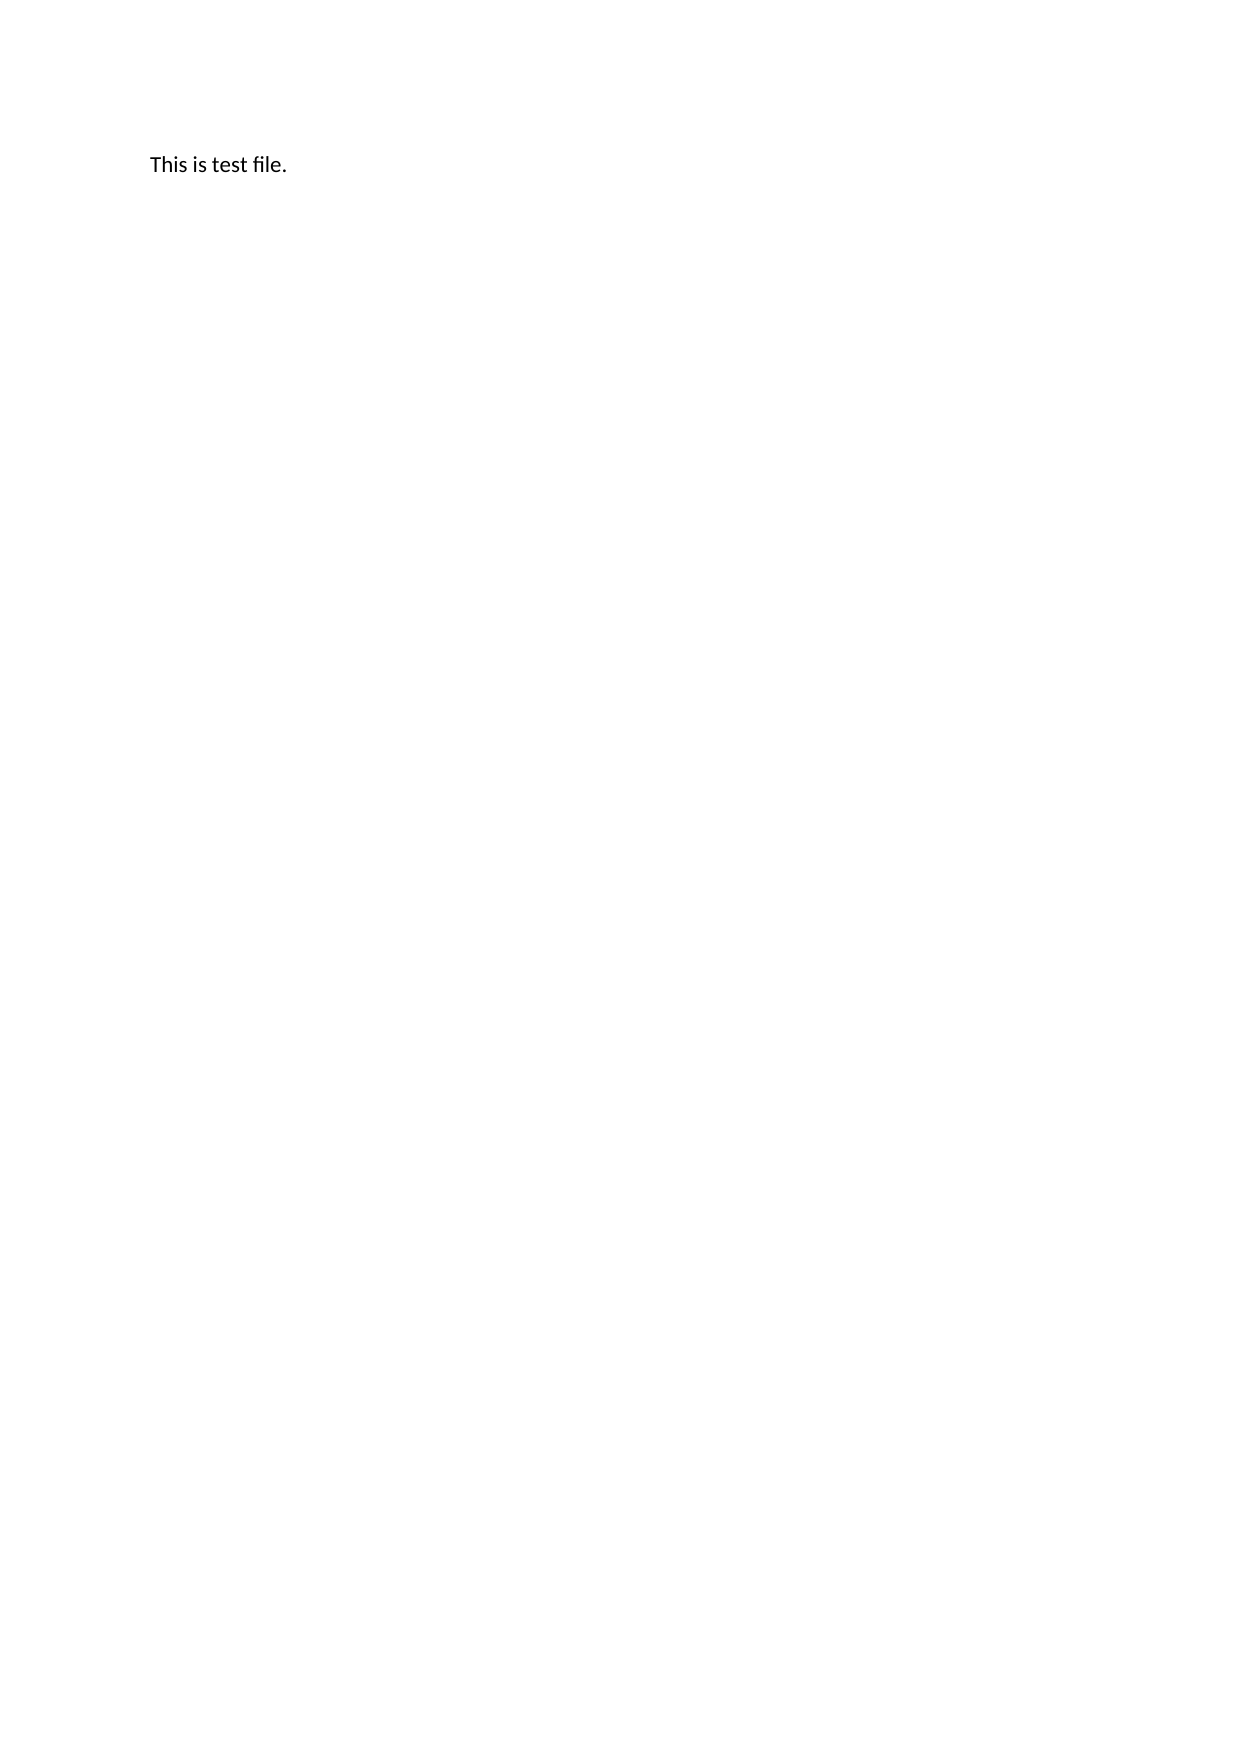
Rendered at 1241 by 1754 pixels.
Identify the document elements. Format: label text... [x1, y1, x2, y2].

text This is test file. [150, 150, 1090, 178]
